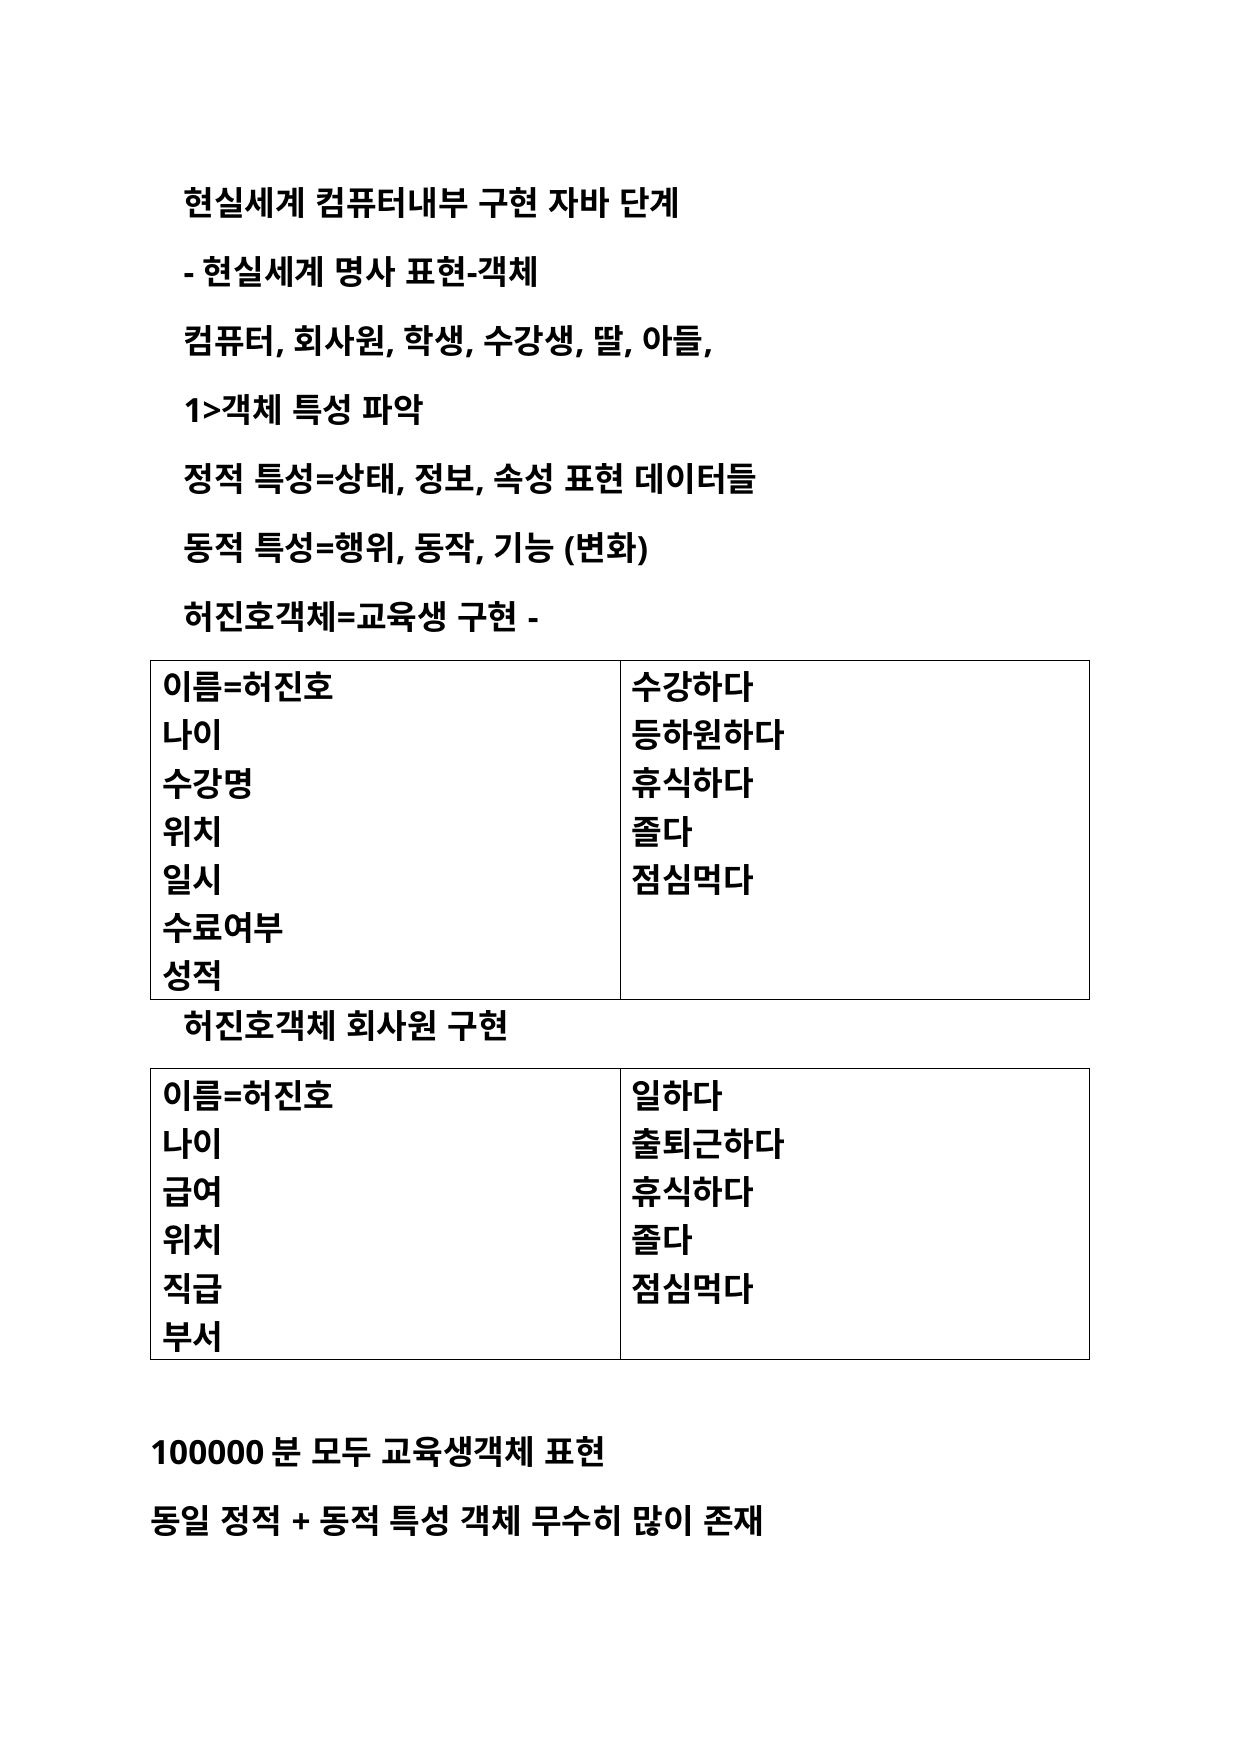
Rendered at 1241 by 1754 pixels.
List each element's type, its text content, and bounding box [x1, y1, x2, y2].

text - 현실세계 명사 표현-객체 [150, 246, 1090, 294]
table_header 이름=허진호 나이 수강명 위치 일시 수료여부 성적 [151, 661, 620, 998]
table_header 이름=허진호 나이 급여 위치 직급 부서 [151, 1069, 620, 1359]
text 동일 정적 + 동적 특성 객체 무수히 많이 존재 [150, 1494, 1090, 1543]
text 허진호객체=교육생 구현 - [150, 591, 1090, 639]
text 동적 특성=행위, 동작, 기능 (변화) [150, 522, 1090, 570]
text 정적 특성=상태, 정보, 속성 표현 데이터들 [150, 453, 1090, 501]
text 허진호객체 회사원 구현 [150, 1000, 1090, 1048]
text 현실세계 컴퓨터내부 구현 자바 단계 [150, 177, 1090, 225]
table_header 일하다 출퇴근하다 휴식하다 졸다 점심먹다 [621, 1069, 1089, 1359]
text 컴퓨터, 회사원, 학생, 수강생, 딸, 아들, [150, 315, 1090, 363]
text 100000분 모두 교육생객체 표현 [150, 1426, 1090, 1474]
text 1>객체 특성 파악 [150, 384, 1090, 432]
table_header 수강하다 등하원하다 휴식하다 졸다 점심먹다 [621, 661, 1089, 998]
